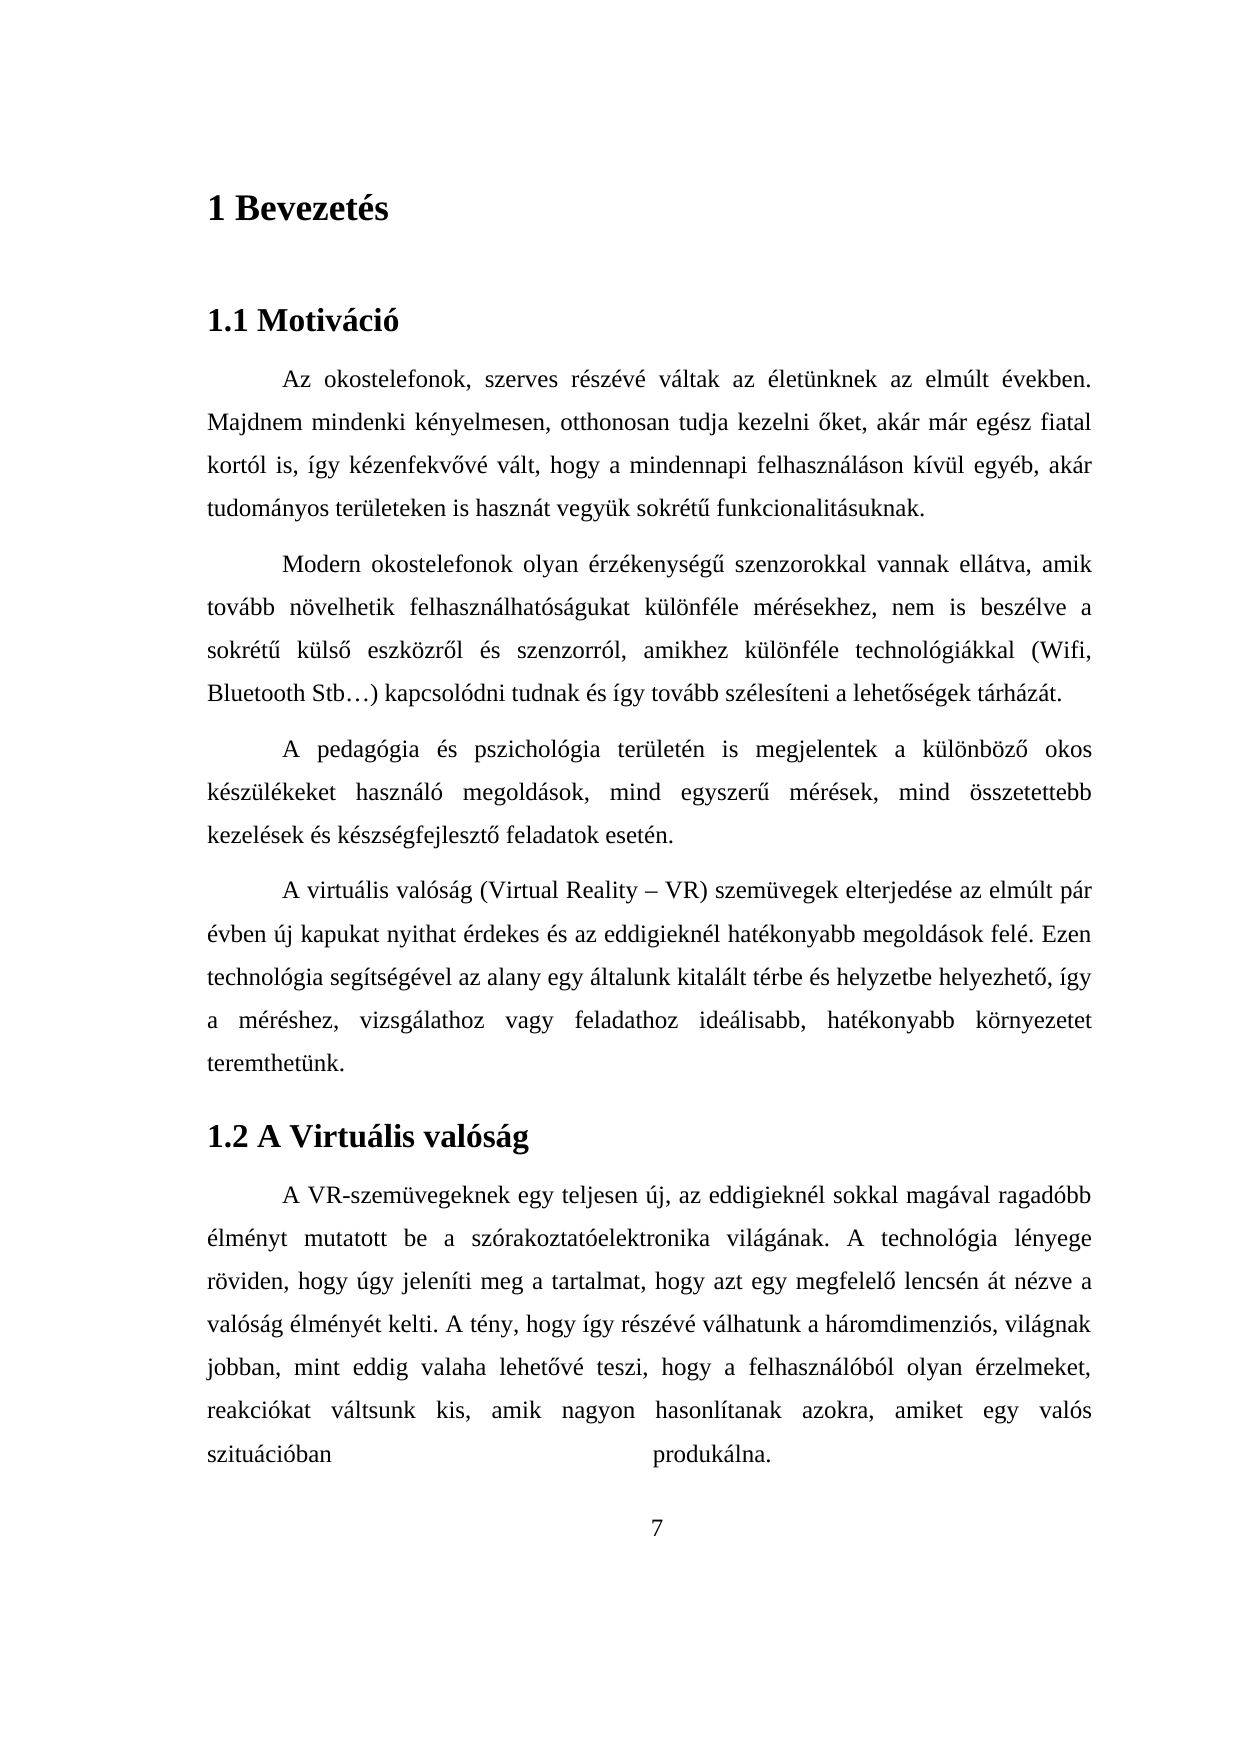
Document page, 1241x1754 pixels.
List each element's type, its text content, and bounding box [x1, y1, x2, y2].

text A VR-szemüvegeknek egy teljesen új, az eddigieknél sokkal magával ragadóbb élményt mutatott be a szórakoztatóelektronika világának. A technológia lényege röviden, hogy úgy jeleníti meg a tartalmat, hogy azt egy megfelelő lencsén át nézve a valóság élményét kelti. A tény, hogy így részévé válhatunk a háromdimenziós, világnak jobban, mint eddig valaha lehetővé teszi, hogy a felhasználóból olyan érzelmeket, reakciókat váltsunk kis, amik nagyon hasonlítanak azokra, amiket egy valós szituációban produkálna. [207, 1180, 1092, 1511]
text A pedagógia és pszichológia területén is megjelentek a különböző okos készülékeket használó megoldások, mind egyszerű mérések, mind összetettebb kezelések és készségfejlesztő feladatok esetén. [207, 734, 1092, 849]
text Modern okostelefonok olyan érzékenységű szenzorokkal vannak ellátva, amik tovább növelhetik felhasználhatóságukat különféle mérésekhez, nem is beszélve a sokrétű külső eszközről és szenzorról, amikhez különféle technológiákkal (Wifi, Bluetooth Stb…) kapcsolódni tudnak és így tovább szélesíteni a lehetőségek tárházát. [207, 549, 1092, 707]
text A virtuális valóság (Virtual Reality – VR) szemüvegek elterjedése az elmúlt pár évben új kapukat nyithat érdekes és az eddigieknél hatékonyabb megoldások felé. Ezen technológia segítségével az alany egy általunk kitalált térbe és helyzetbe helyezhető, így a méréshez, vizsgálathoz vagy feladathoz ideálisabb, hatékonyabb környezetet teremthetünk. [207, 876, 1092, 1077]
text Az okostelefonok, szerves részévé váltak az életünknek az elmúlt években. Majdnem mindenki kényelmesen, otthonosan tudja kezelni őket, akár már egész fiatal kortól is, így kézenfekvővé vált, hogy a mindennapi felhasználáson kívül egyéb, akár tudományos területeken is hasznát vegyük sokrétű funkcionalitásuknak. [207, 364, 1092, 522]
subtitle A Virtuális valóság [207, 1116, 1092, 1154]
subtitle Bevezetés [207, 185, 1092, 228]
subtitle Motiváció [207, 300, 1092, 338]
